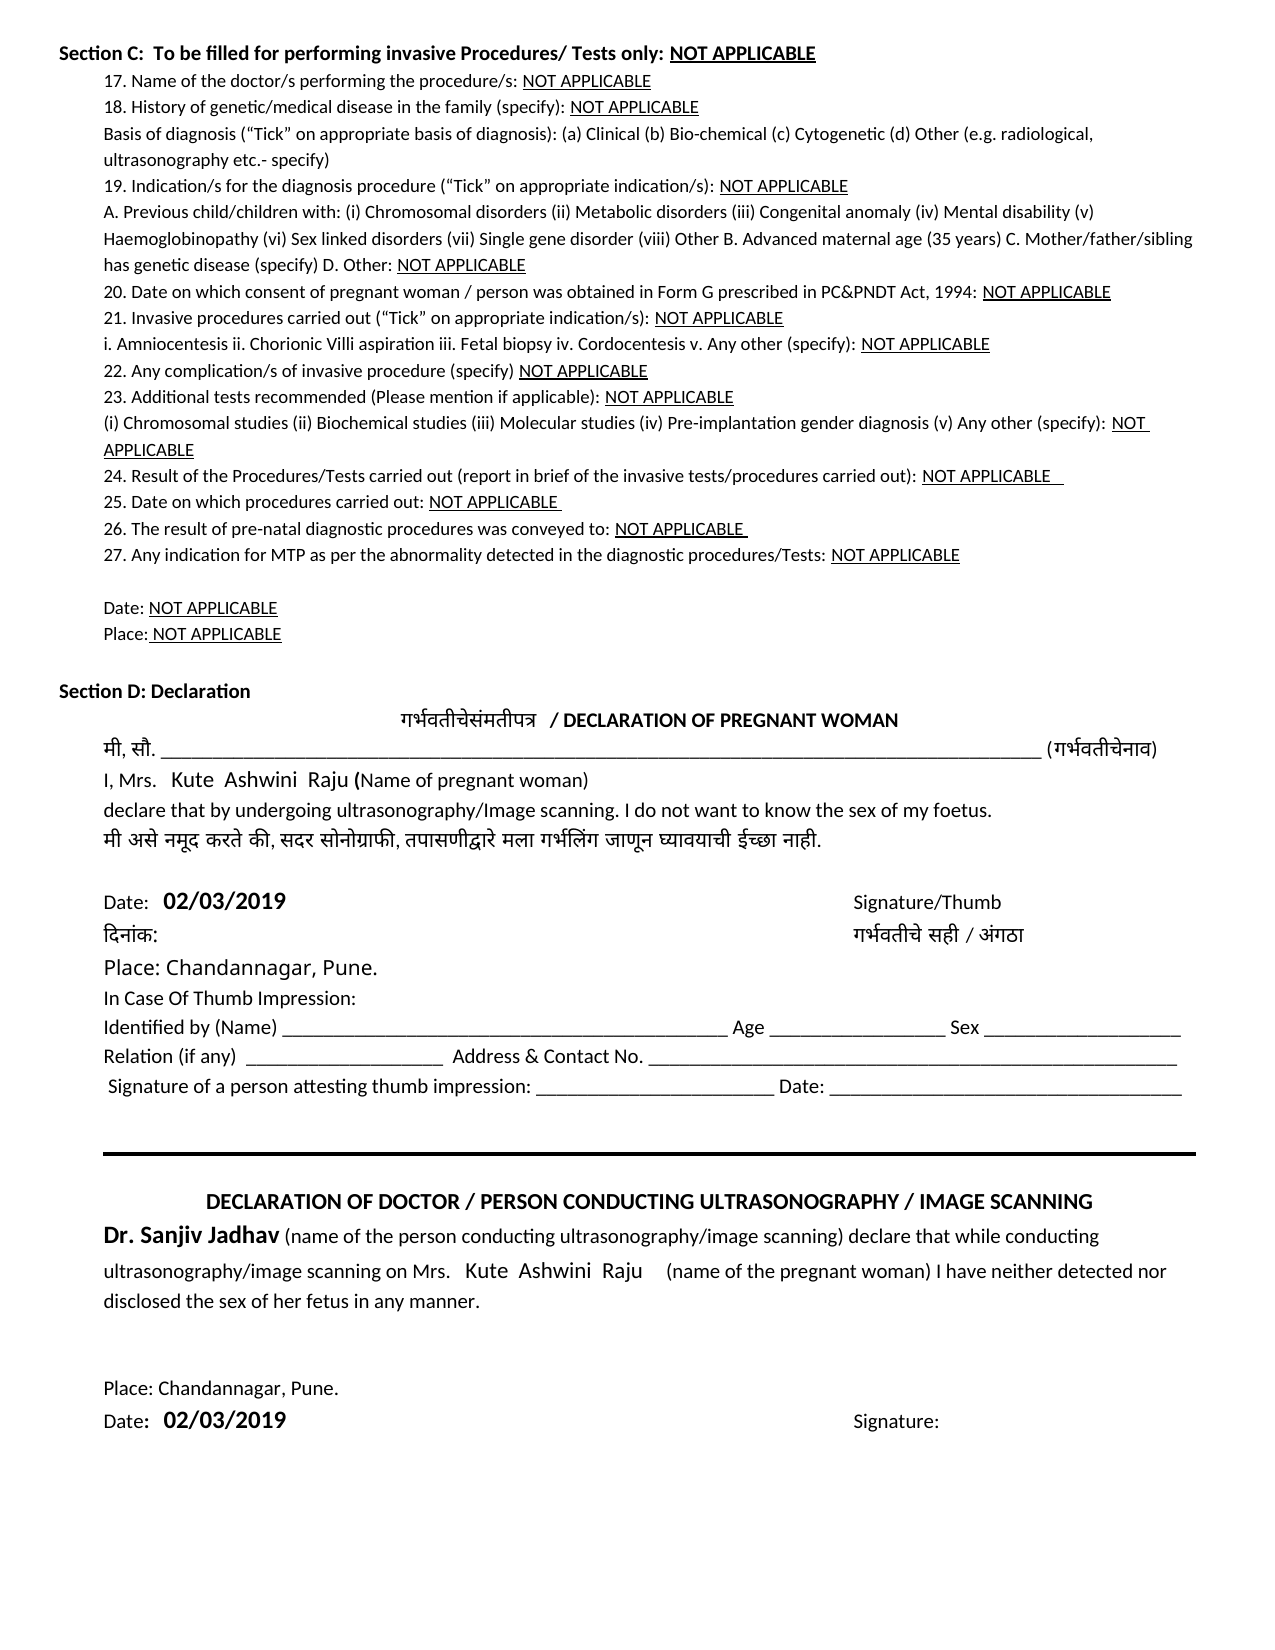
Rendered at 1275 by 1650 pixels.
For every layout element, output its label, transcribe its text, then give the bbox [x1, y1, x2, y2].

text 18. History of genetic/medical disease in the family (specify): NOT APPLICABLE [103, 95, 1196, 118]
text मी असे नमूद करते की, सदर सोनोग्राफी, तपासणीद्वारे मला गर्भलिंग जाणून घ्यावयाची ईच्छा नाही. [103, 827, 1196, 852]
text Section C: To be filled for performing invasive Procedures/ Tests only: NOT APPLICABLE [0, 40, 1275, 65]
text A. Previous child/children with: (i) Chromosomal disorders (ii) Metabolic disorders (iii) Congenital anomaly (iv) Mental disability (v) Haemoglobinopathy (vi) Sex linked disorders (vii) Single gene disorder (viii) Other B. Advanced maternal age (35 years) C. Mother/father/sibling has genetic disease (specify) D. Other: NOT APPLICABLE [103, 201, 1196, 276]
text गर्भवतीचेसंमतीपत्र / DECLARATION OF PREGNANT WOMAN [103, 707, 1196, 732]
text I, Mrs. (Name of pregnant woman) [103, 765, 1196, 793]
text DECLARATION OF DOCTOR / PERSON CONDUCTING ULTRASONOGRAPHY / IMAGE SCANNING [103, 1187, 1196, 1215]
text दिनांक: गर्भवतीचे सही / अंगठा [103, 920, 1196, 948]
text 19. Indication/s for the diagnosis procedure (“Tick” on appropriate indication/s): NOT APPLICABLE [103, 174, 1196, 197]
text Relation (if any) ___________________ Address & Contact No. ___________________________________________________ [103, 1044, 1196, 1069]
text Section D: Declaration [59, 678, 1196, 703]
text declare that by undergoing ultrasonography/Image scanning. I do not want to know the sex of my foetus. [103, 798, 1196, 823]
text Basis of diagnosis (“Tick” on appropriate basis of diagnosis): (a) Clinical (b) Bio-chemical (c) Cytogenetic (d) Other (e.g. radiological, ultrasonography etc.- specify) [103, 122, 1196, 171]
text 25. Date on which procedures carried out: NOT APPLICABLE [103, 491, 1196, 513]
text i. Amniocentesis ii. Chorionic Villi aspiration iii. Fetal biopsy iv. Cordocentesis v. Any other (specify): NOT APPLICABLE [103, 332, 1196, 355]
text Place: Chandannagar, Pune. [103, 953, 1196, 981]
text 20. Date on which consent of pregnant woman / person was obtained in Form G prescribed in PC&PNDT Act, 1994: NOT APPLICABLE [103, 280, 1196, 303]
text In Case Of Thumb Impression: [103, 985, 1196, 1011]
text Signature of a person attesting thumb impression: _______________________ Date: __________________________________ [103, 1073, 1196, 1152]
text Date: NOT APPLICABLE [103, 596, 1196, 619]
text Date: Signature/Thumb [103, 885, 1196, 916]
text 21. Invasive procedures carried out (“Tick” on appropriate indication/s): NOT APPLICABLE [103, 306, 1196, 329]
text 24. Result of the Procedures/Tests carried out (report in brief of the invasive tests/procedures carried out): NOT APPLICABLE [103, 464, 1196, 487]
text Identified by (Name) ___________________________________________ Age _________________ Sex ___________________ [103, 1014, 1196, 1040]
text Date: Signature: [103, 1404, 1196, 1435]
text Place: Chandannagar, Pune. [103, 1375, 1196, 1401]
text 23. Additional tests recommended (Please mention if applicable): NOT APPLICABLE [103, 385, 1196, 408]
text 17. Name of the doctor/s performing the procedure/s: NOT APPLICABLE [103, 69, 1196, 92]
text Place: NOT APPLICABLE [103, 622, 1196, 645]
text मी, सौ. _____________________________________________________________________________________ (गर्भवतीचेनाव) [103, 736, 1196, 762]
text (i) Chromosomal studies (ii) Biochemical studies (iii) Molecular studies (iv) Pre-implantation gender diagnosis (v) Any other (specify): NOT APPLICABLE [103, 412, 1196, 461]
text 22. Any complication/s of invasive procedure (specify) NOT APPLICABLE [103, 359, 1196, 382]
text Dr. Sanjiv Jadhav (name of the person conducting ultrasonography/image scanning) declare that while conducting ultrasonography/image scanning on Mrs. (name of the pregnant woman) I have neither detected nor disclosed the sex of her fetus in any manner. [103, 1219, 1196, 1314]
text 27. Any indication for MTP as per the abnormality detected in the diagnostic procedures/Tests: NOT APPLICABLE [103, 543, 1196, 566]
text 26. The result of pre-natal diagnostic procedures was conveyed to: NOT APPLICABLE [103, 517, 1196, 540]
